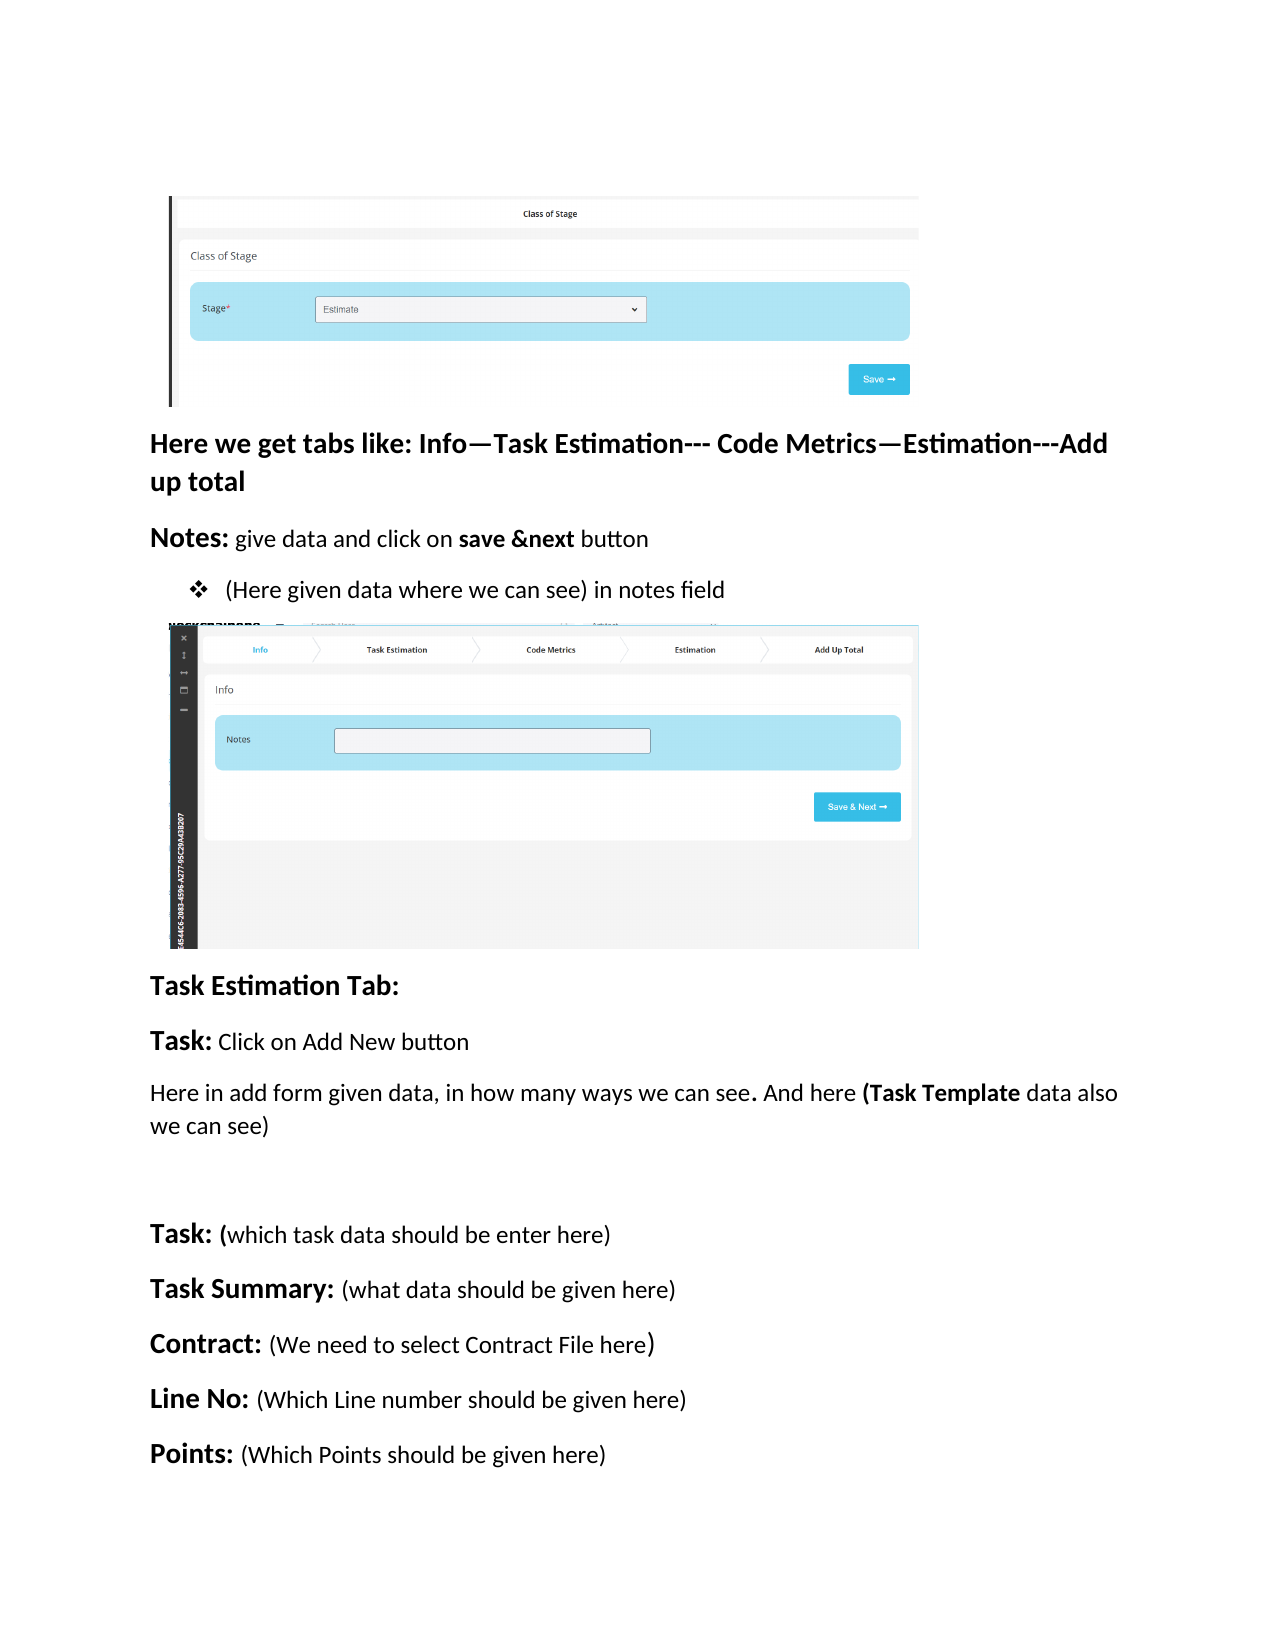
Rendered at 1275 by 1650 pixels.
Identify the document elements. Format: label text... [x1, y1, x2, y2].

text Task: Click on Add New button [150, 1022, 1125, 1058]
list (Here given data where we can see) in notes field [187, 574, 1125, 604]
text Task Summary: (what data should be given here) [150, 1270, 1125, 1306]
text Notes: give data and click on save &next button [150, 519, 1125, 554]
text Line No: (Which Line number should be given here) [150, 1380, 1125, 1416]
text Here we get tabs like: Info—Task Estimation--- Code Metrics—Estimation---Add up total [150, 425, 1125, 499]
text Task: (which task data should be enter here) [150, 1215, 1125, 1251]
text Task Estimation Tab: [150, 967, 1125, 1003]
text Here in add form given data, in how many ways we can see. And here (Task Template data also we can see) [150, 1077, 1125, 1141]
text Contract: (We need to select Contract File here) [150, 1325, 1125, 1361]
text Points: (Which Points should be given here) [150, 1435, 1125, 1471]
